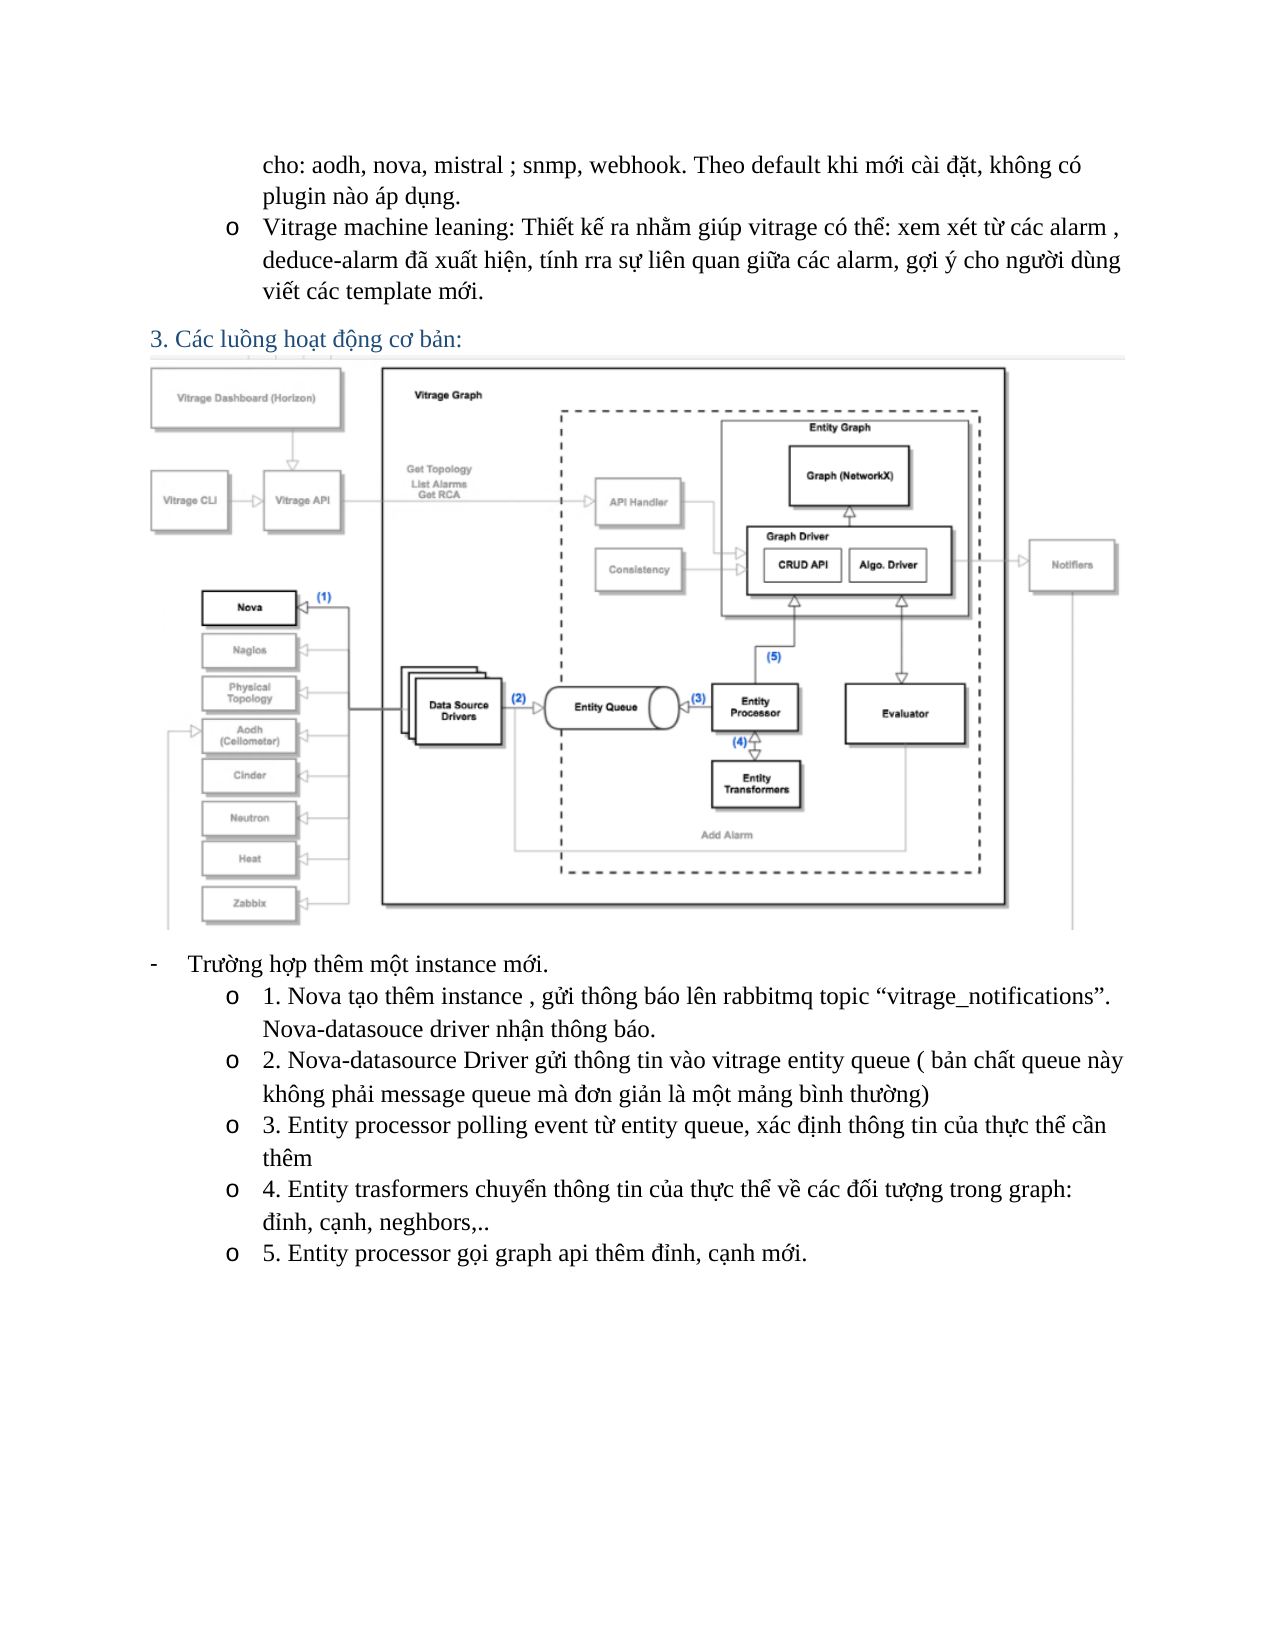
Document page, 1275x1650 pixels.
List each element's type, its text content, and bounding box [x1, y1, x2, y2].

list 3. Entity processor polling event từ entity queue, xác định thông tin của thực thể cần thêm [225, 1110, 1125, 1172]
list 5. Entity processor gọi graph api thêm đỉnh, cạnh mới. [225, 1238, 1125, 1269]
list 2. Nova-datasource Driver gửi thông tin vào vitrage entity queue ( bản chất queue này không phải message queue mà đơn giản là một mảng bình thường) [225, 1046, 1125, 1107]
list Trường hợp thêm một instance mới. [150, 948, 1125, 979]
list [225, 150, 1125, 210]
list Vitrage machine leaning: Thiết kế ra nhằm giúp vitrage có thể: xem xét từ các alarm , deduce-alarm đã xuất hiện, tính rra sự liên quan giữa các alarm, gợi ý cho người dùng viết các template mới. [225, 212, 1125, 305]
subtitle 3. Các luồng hoạt động cơ bản: [150, 324, 1125, 353]
list 1. Nova tạo thêm instance , gửi thông báo lên rabbitmq topic “vitrage_notifications”. Nova-datasouce driver nhận thông báo. [225, 981, 1125, 1043]
picture [150, 355, 1125, 930]
list 4. Entity trasformers chuyển thông tin của thực thể về các đối tượng trong graph: đỉnh, cạnh, neghbors,.. [225, 1174, 1125, 1236]
